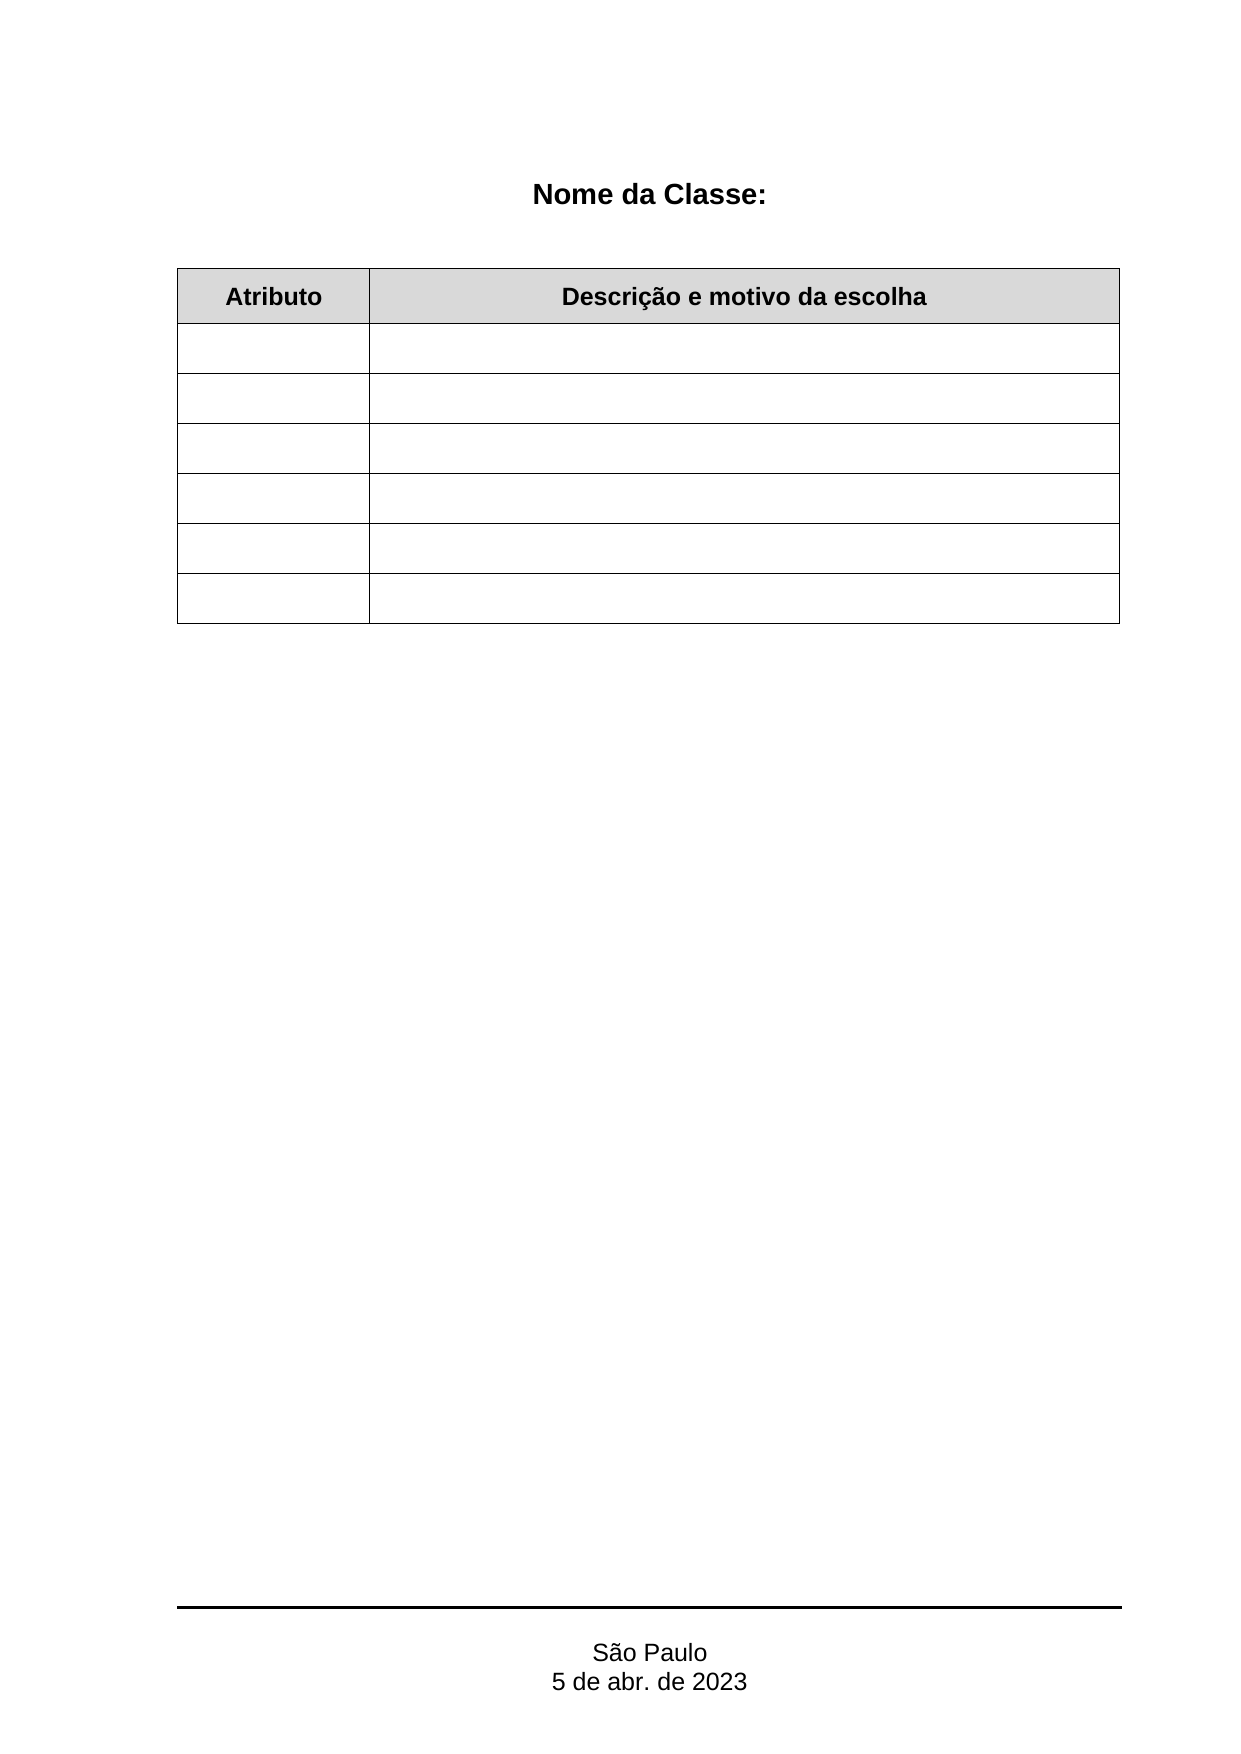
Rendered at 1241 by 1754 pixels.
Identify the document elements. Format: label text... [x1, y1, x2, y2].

table_cell [178, 574, 369, 623]
table_cell [370, 324, 1119, 373]
table_header Atributo [178, 269, 369, 323]
table_cell [178, 374, 369, 423]
table_cell [370, 374, 1119, 423]
table_cell [370, 424, 1119, 473]
table_cell [370, 474, 1119, 523]
text Nome da Classe: [177, 177, 1122, 211]
table_cell [178, 524, 369, 573]
table_cell [370, 574, 1119, 623]
table_cell [178, 424, 369, 473]
table_cell [178, 474, 369, 523]
table_cell [370, 524, 1119, 573]
table_header Descrição e motivo da escolha [370, 269, 1119, 323]
table_cell [178, 324, 369, 373]
